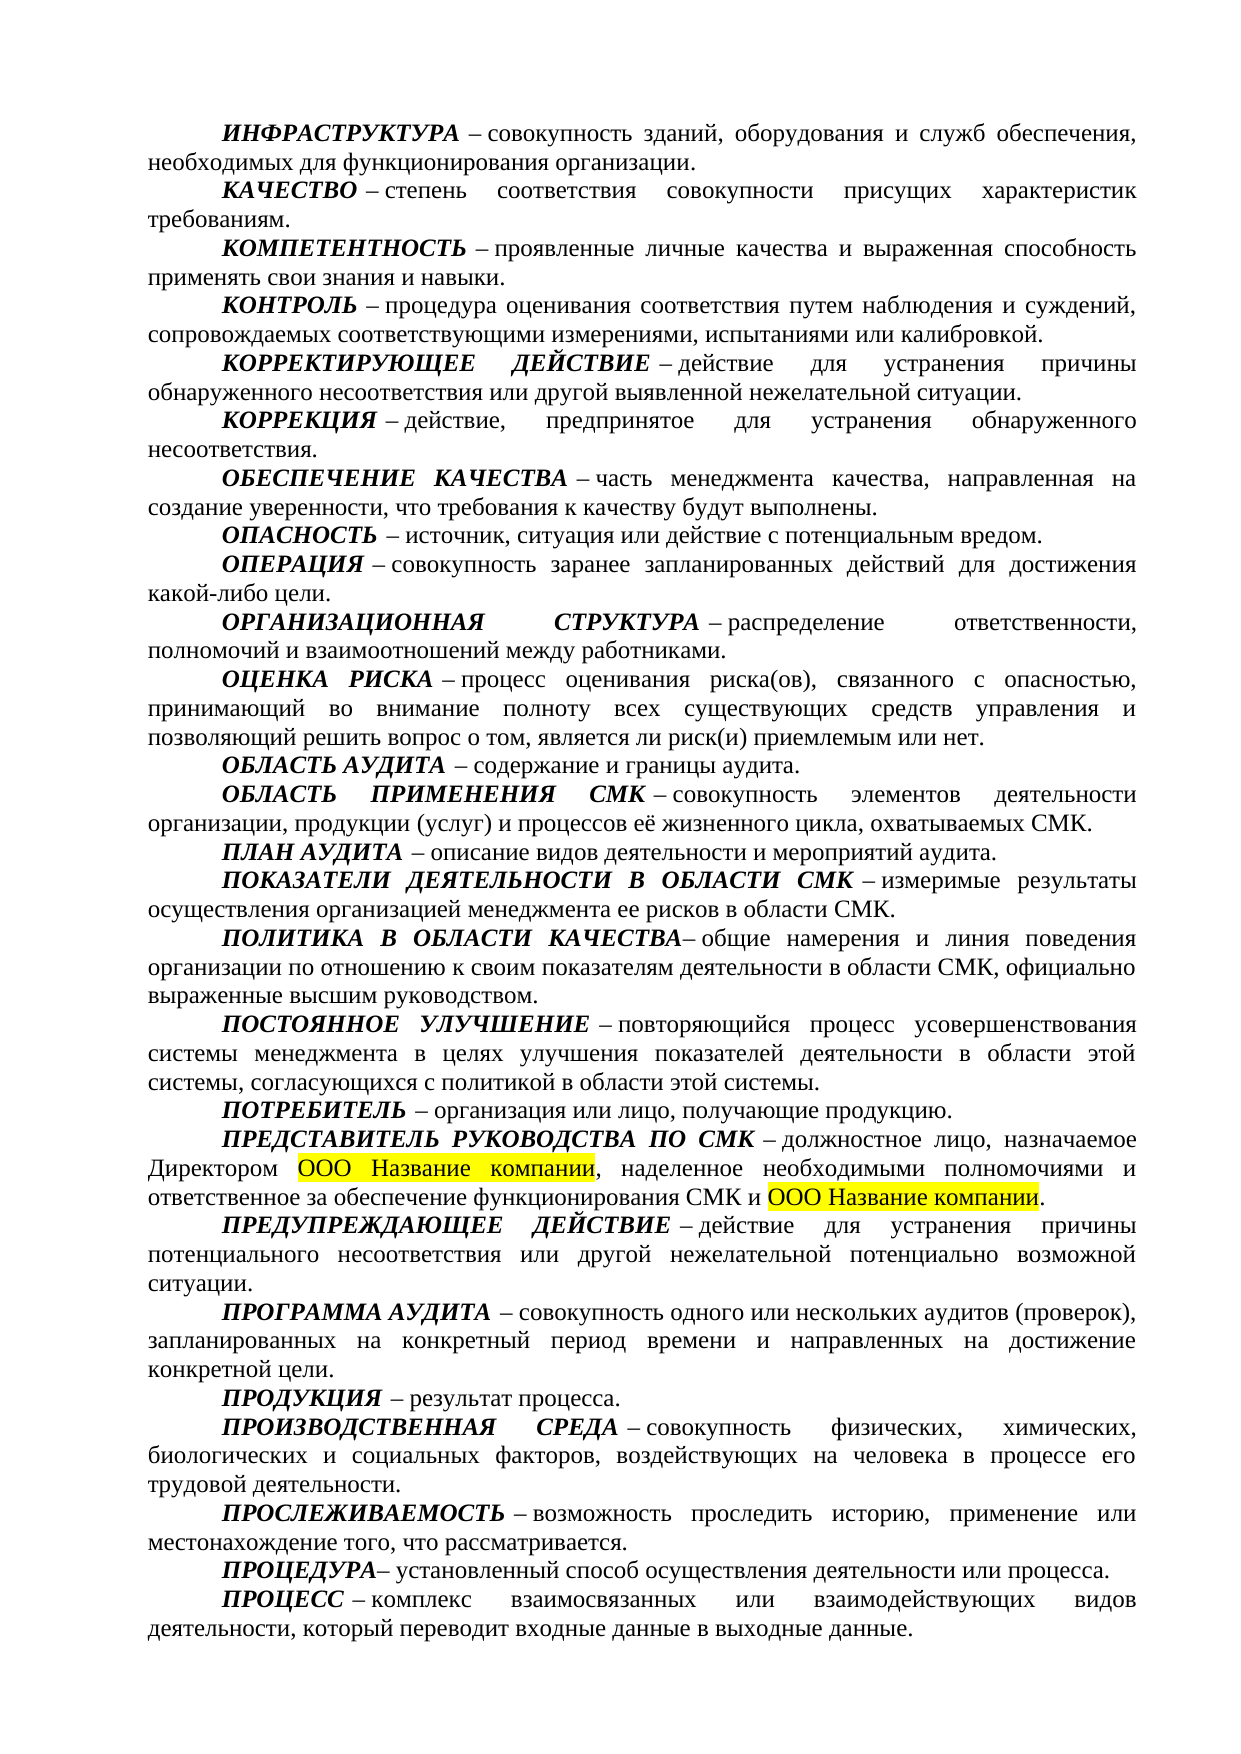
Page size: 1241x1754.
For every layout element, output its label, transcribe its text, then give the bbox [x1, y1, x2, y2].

text Контроль – процедура оценивания соответствия путем наблюдения и суждений, сопровождаемых соответствующими измерениями, испытаниями или калибровкой. [148, 291, 1137, 348]
text Показатели деятельности в области СМК – измеримые результаты осуществления организацией менеджмента ее рисков в области СМК. [148, 866, 1137, 923]
text Корректирующее действие – действие для устранения причины обнаруженного несоответствия или другой выявленной нежелательной ситуации. [148, 348, 1137, 406]
text План аудита – описание видов деятельности и мероприятий аудита. [148, 837, 1137, 866]
text потребитель – организация или лицо, получающие продукцию. [148, 1096, 1137, 1124]
text Производственная среда – совокупность физических, химических, биологических и социальных факторов, воздействующих на человека в процессе его трудовой деятельности. [148, 1412, 1137, 1498]
text продукция – результат процесса. [148, 1383, 1137, 1412]
text Политика в области качества– общие намерения и линия поведения организации по отношению к своим показателям деятельности в области СМК, официально выраженные высшим руководством. [148, 923, 1137, 1009]
text качество – степень соответствия совокупности присущих характеристик требованиям. [148, 176, 1137, 233]
text Процедура– установленный способ осуществления деятельности или процесса. [148, 1556, 1137, 1584]
text Оценка риска – процесс оценивания риска(ов), связанного с опасностью, принимающий во внимание полноту всех существующих средств управления и позволяющий решить вопрос о том, является ли риск(и) приемлемым или нет. [148, 664, 1137, 751]
text Постоянное улучшение – повторяющийся процесс усовершенствования системы менеджмента в целях улучшения показателей деятельности в области этой системы, согласующихся с политикой в области этой системы. [148, 1009, 1137, 1096]
text Область аудита – содержание и границы аудита. [148, 751, 1137, 779]
text Программа аудита – совокупность одного или нескольких аудитов (проверок), запланированных на конкретный период времени и направленных на достижение конкретной цели. [148, 1297, 1137, 1383]
text Инфраструктура – совокупность зданий, оборудования и служб обеспечения, необходимых для функционирования организации. [148, 118, 1137, 176]
text ПРЕДСТАВИТЕЛЬ РУКОВОДСТВА по СМК – должностное лицо, назначаемое Директором ООО Название компании, наделенное необходимыми полномочиями и ответственное за обеспечение функционирования СМК и ООО Название компании. [148, 1124, 1137, 1211]
text Компетентность – проявленные личные качества и выраженная способность применять свои знания и навыки. [148, 233, 1137, 291]
text организационная структура – распределение ответственности, полномочий и взаимоотношений между работниками. [148, 607, 1137, 664]
text Опасность – источник, ситуация или действие с потенциальным вредом. [148, 521, 1137, 549]
text Операция – совокупность заранее запланированных действий для достижения какой-либо цели. [148, 549, 1137, 607]
text Процесс – комплекс взаимосвязанных или взаимодействующих видов деятельности, который переводит входные данные в выходные данные. [148, 1584, 1137, 1642]
text прослеживаемость – возможность проследить историю, применение или местонахождение того, что рассматривается. [148, 1498, 1137, 1556]
text Предупреждающее действие – действие для устранения причины потенциального несоответствия или другой нежелательной потенциально возможной ситуации. [148, 1211, 1137, 1297]
text Область применения СМК – совокупность элементов деятельности организации, продукции (услуг) и процессов её жизненного цикла, охватываемых СМК. [148, 779, 1137, 837]
text обеспечение качества – часть менеджмента качества, направленная на создание уверенности, что требования к качеству будут выполнены. [148, 463, 1137, 521]
text коррекция – действие, предпринятое для устранения обнаруженного несоответствия. [148, 406, 1137, 463]
